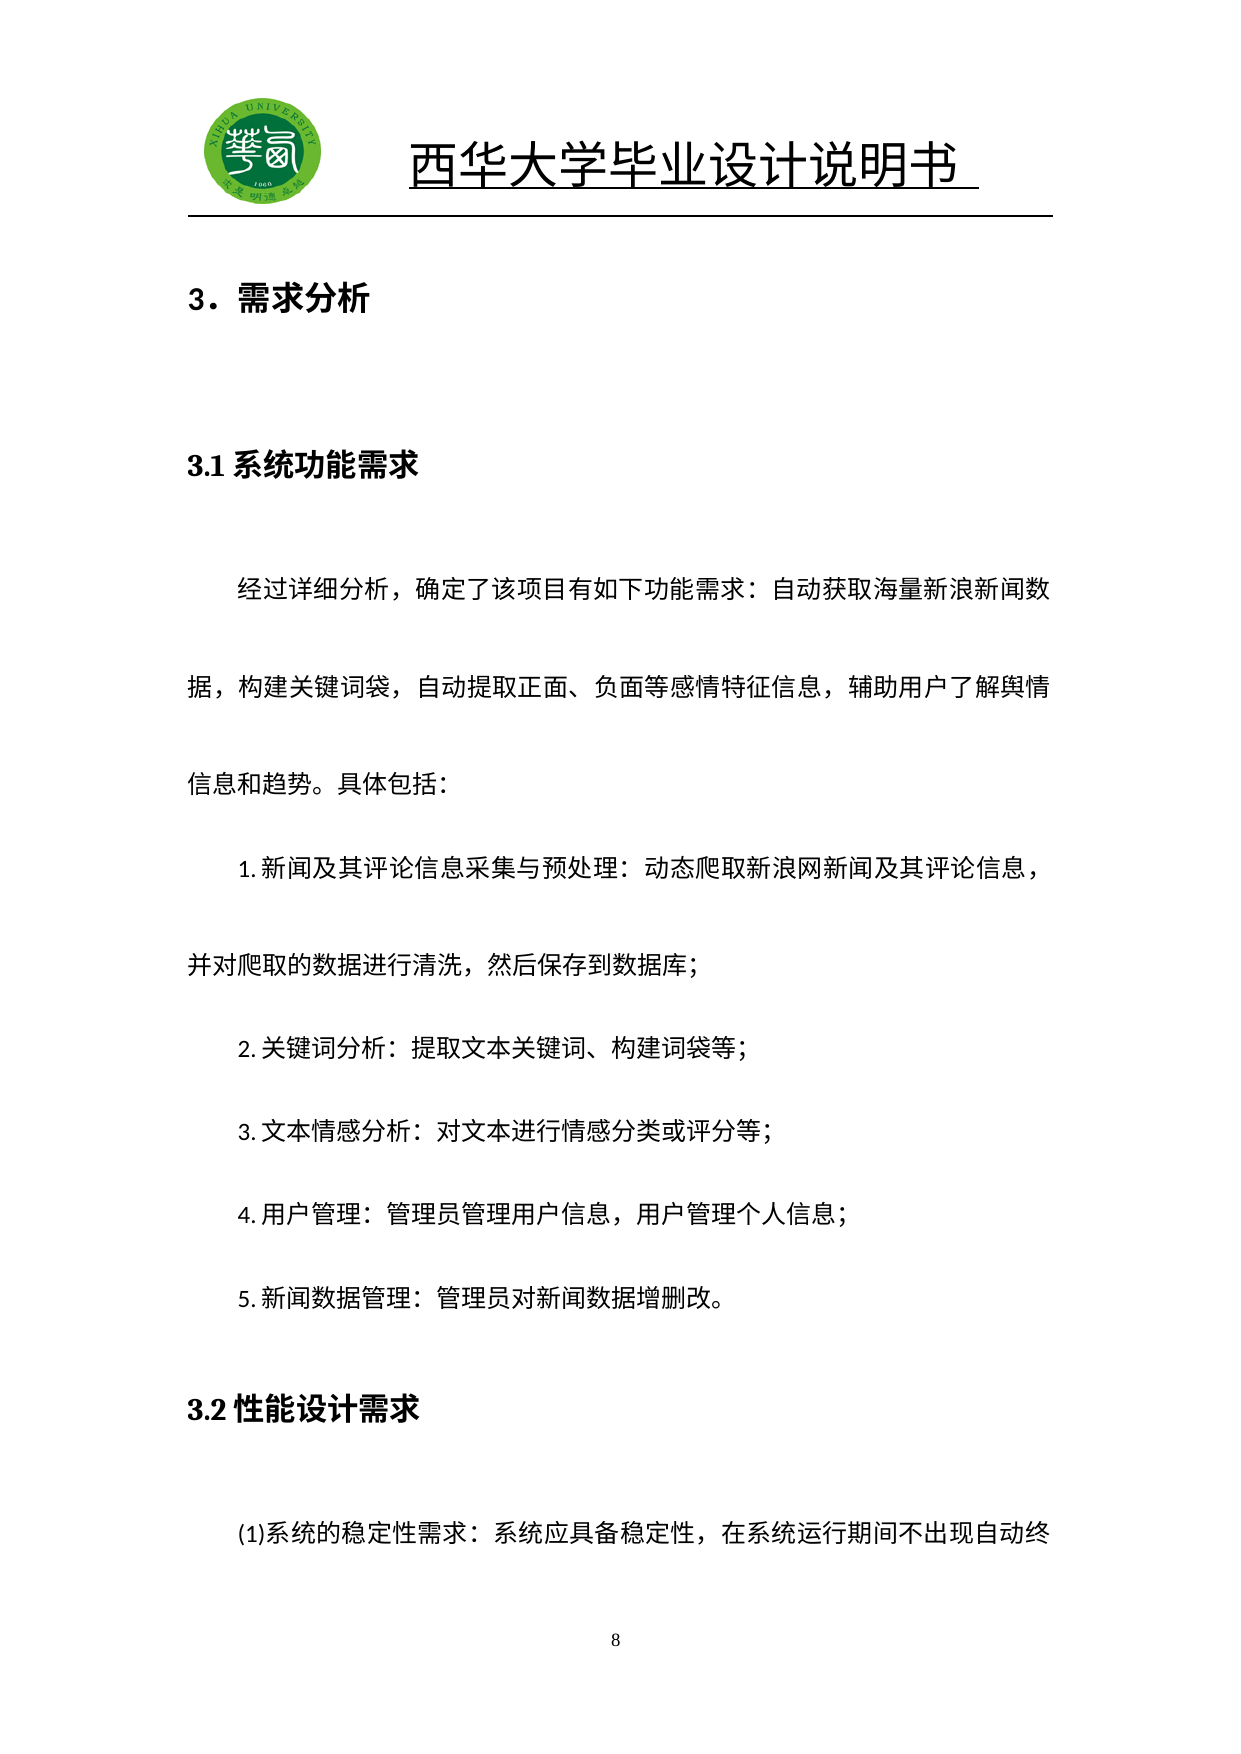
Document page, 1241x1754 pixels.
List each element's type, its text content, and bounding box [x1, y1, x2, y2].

text (1)系统的稳定性需求：系统应具备稳定性，在系统运行期间不出现自动终止，程序bug等； [187, 1499, 1053, 1564]
subtitle 3．需求分析 [187, 263, 1053, 328]
picture [187, 88, 338, 216]
list 文本情感分析：对文本进行情感分类或评分等； [187, 1097, 1053, 1162]
list 新闻数据管理：管理员对新闻数据增删改。 [187, 1264, 1053, 1329]
list 新闻及其评论信息采集与预处理：动态爬取新浪网新闻及其评论信息，并对爬取的数据进行清洗，然后保存到数据库； [187, 834, 1053, 996]
subtitle 3.1 系统功能需求 [187, 431, 1053, 496]
list 关键词分析：提取文本关键词、构建词袋等； [187, 1014, 1053, 1079]
list 用户管理：管理员管理用户信息，用户管理个人信息； [187, 1181, 1053, 1246]
subtitle 3.2 性能设计需求 [187, 1374, 1053, 1439]
text 经过详细分析，确定了该项目有如下功能需求：自动获取海量新浪新闻数据，构建关键词袋，自动提取正面、负面等感情特征信息，辅助用户了解舆情信息和趋势。具体包括： [187, 556, 1053, 816]
